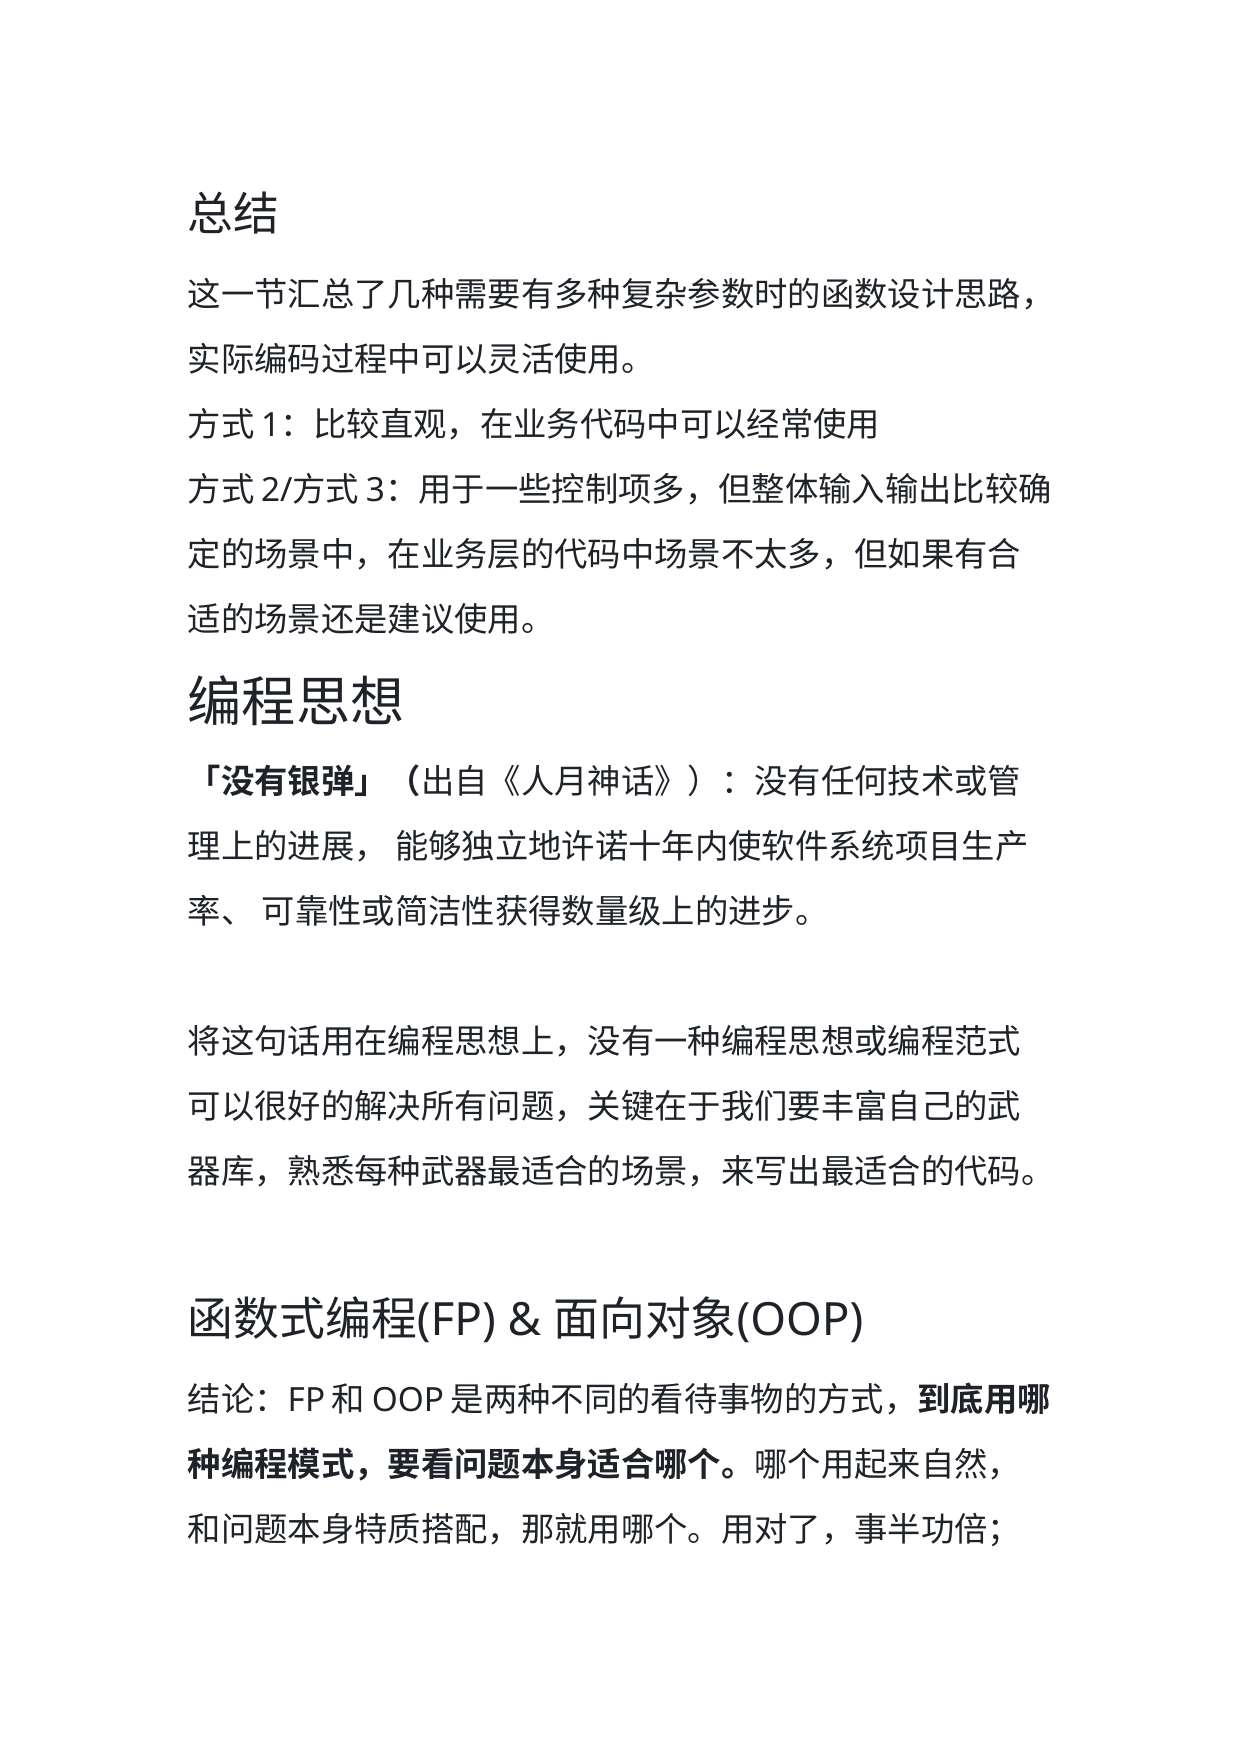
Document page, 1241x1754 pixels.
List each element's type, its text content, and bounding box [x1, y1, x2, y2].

text 「没有银弹」（出自《人月神话》）：没有任何技术或管理上的进展， 能够独立地许诺十年内使软件系统项目生产率、 可靠性或简洁性获得数量级上的进步。 [187, 747, 1053, 942]
text 编程思想 [187, 649, 1053, 747]
text 方式1：比较直观，在业务代码中可以经常使用 [187, 389, 1053, 454]
text 这一节汇总了几种需要有多种复杂参数时的函数设计思路，实际编码过程中可以灵活使用。 [187, 259, 1053, 389]
text 方式2/方式3：用于一些控制项多，但整体输入输出比较确定的场景中，在业务层的代码中场景不太多，但如果有合适的场景还是建议使用。 [187, 454, 1053, 649]
text 函数式编程(FP) & 面向对象(OOP) [187, 1267, 1053, 1364]
text 将这句话用在编程思想上，没有一种编程思想或编程范式可以很好的解决所有问题，关键在于我们要丰富自己的武器库，熟悉每种武器最适合的场景，来写出最适合的代码。 [187, 1007, 1053, 1202]
text 总结 [187, 162, 1053, 259]
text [187, 1364, 1053, 1559]
